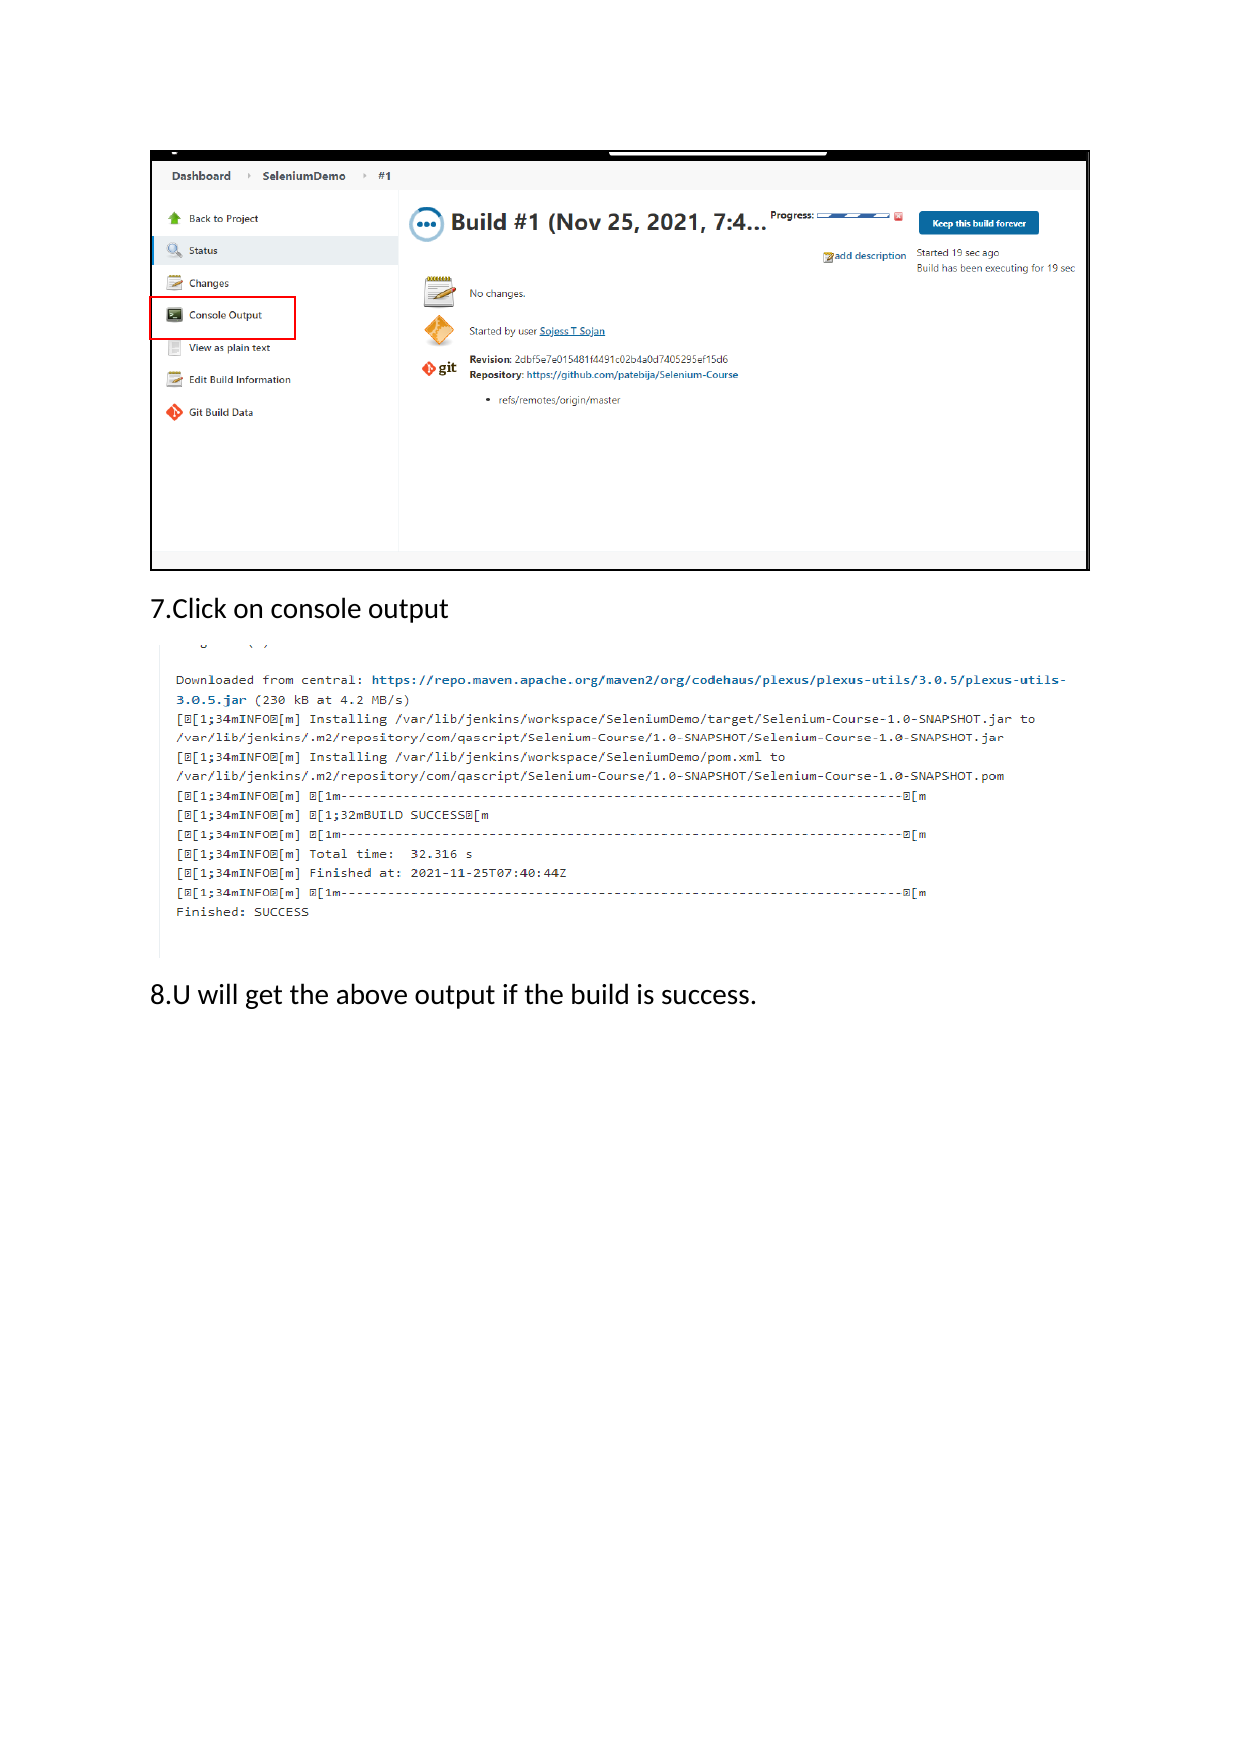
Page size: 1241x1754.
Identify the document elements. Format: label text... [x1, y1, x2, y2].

text 8.U will get the above output if the build is success. [150, 976, 1090, 1012]
text 7.Click on console output [150, 590, 1090, 625]
picture [152, 152, 1089, 569]
picture [150, 645, 1089, 958]
picture [152, 298, 294, 338]
